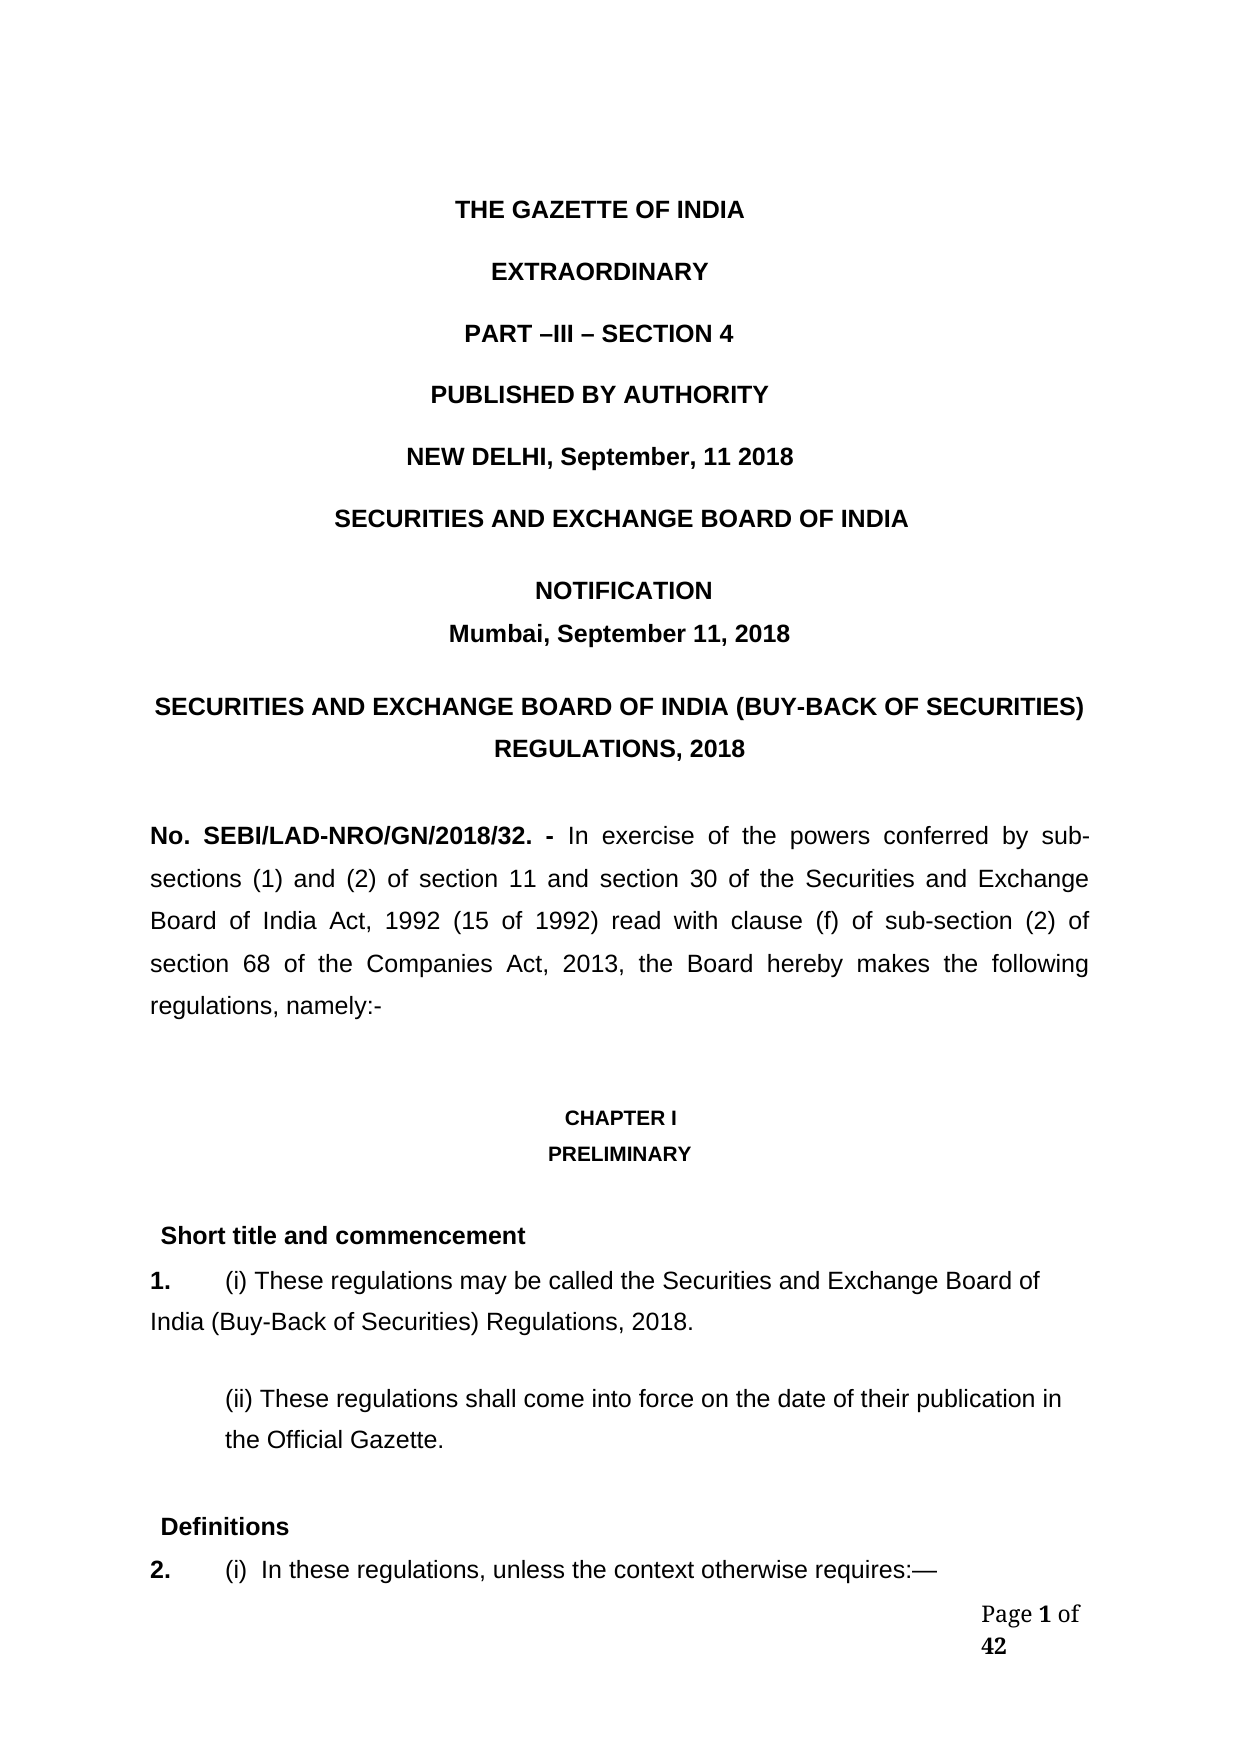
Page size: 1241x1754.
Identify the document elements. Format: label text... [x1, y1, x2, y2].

list (i) These regulations may be called the Securities and Exchange Board of India (Buy-Back of Securities) Regulations, 2018. [150, 1266, 1091, 1336]
text No. SEBI/LAD-NRO/GN/2018/32. - In exercise of the powers conferred by sub-sections (1) and (2) of section 11 and section 30 of the Securities and Exchange Board of India Act, 1992 (15 of 1992) read with clause (f) of sub-section (2) of section 68 of the Companies Act, 2013, the Board hereby makes the following regulations, namely:- [150, 821, 1091, 1020]
text EXTRAORDINARY [150, 257, 1050, 285]
list (i) In these regulations, unless the context otherwise requires:— [150, 1555, 1091, 1584]
text PRELIMINARY [150, 1142, 1089, 1166]
text PART –III – SECTION 4 [150, 318, 1048, 347]
text THE GAZETTE OF INDIA [150, 195, 1050, 223]
text SECURITIES AND EXCHANGE BOARD OF INDIA [150, 504, 1093, 533]
text CHAPTER I [150, 1106, 1091, 1130]
text SECURITIES AND EXCHANGE BOARD OF INDIA (BUY-BACK OF SECURITIES) REGULATIONS, 2018 [150, 692, 1089, 763]
text Mumbai, September 11, 2018 [150, 619, 1089, 648]
text Page 1 of 42 [981, 1598, 1091, 1661]
text NEW DELHI, September, 11 2018 [406, 442, 1091, 471]
text Short title and commencement [160, 1221, 1091, 1250]
text NOTIFICATION [150, 576, 1097, 605]
text Definitions [160, 1512, 1091, 1540]
text (ii) These regulations shall come into force on the date of their publication in the Official Gazette. [225, 1384, 1089, 1454]
text PUBLISHED BY AUTHORITY [150, 380, 1050, 409]
